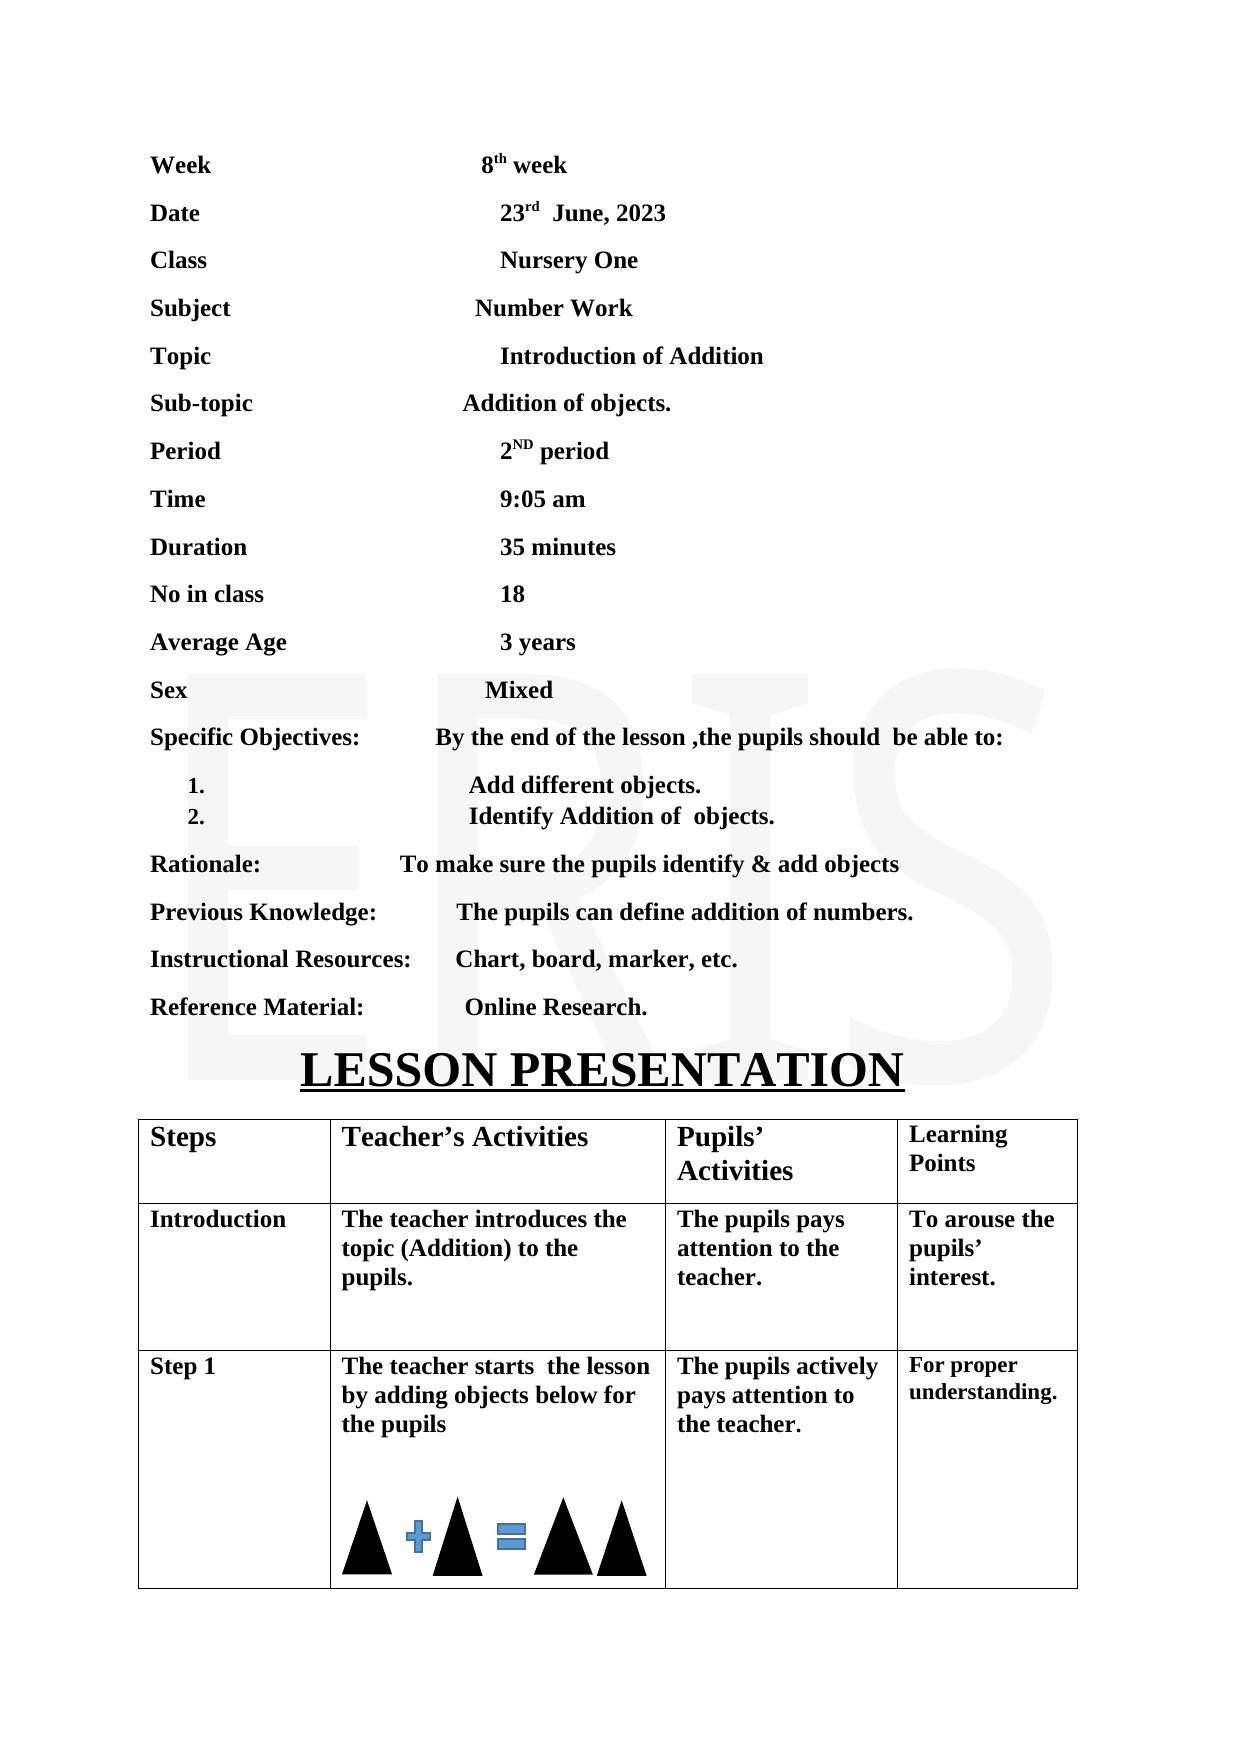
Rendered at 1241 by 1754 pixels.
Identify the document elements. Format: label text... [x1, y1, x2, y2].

text Period 2ND period [150, 436, 1090, 465]
table_header Steps [139, 1120, 330, 1203]
text Topic Introduction of Addition [150, 341, 1090, 369]
table_cell Introduction [139, 1204, 330, 1350]
text Duration 35 minutes [150, 532, 1090, 560]
text Previous Knowledge: The pupils can define addition of numbers. [150, 897, 1090, 925]
text Sex Mixed [150, 675, 1090, 703]
table_cell Step 1 [139, 1351, 330, 1587]
text Instructional Resources: Chart, board, marker, etc. [150, 944, 1090, 973]
table_cell To arouse the pupils’ interest. [898, 1204, 1077, 1350]
text Average Age 3 years [150, 627, 1090, 656]
text No in class 18 [150, 579, 1090, 608]
list Identify Addition of objects. [187, 801, 1090, 830]
text Class Nursery One [150, 245, 1090, 274]
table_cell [898, 1351, 1077, 1587]
table_header Pupils’ Activities [666, 1120, 897, 1203]
table_cell The teacher introduces the topic (Addition) to the pupils. [331, 1204, 665, 1350]
list Add different objects. [187, 770, 1090, 799]
text LESSON PRESENTATION [225, 1040, 1090, 1097]
text Week 8th week [150, 150, 1090, 179]
table_header Learning Points [898, 1120, 1077, 1203]
text Specific Objectives: By the end of the lesson ,the pupils should be able to: [150, 722, 1090, 751]
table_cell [331, 1351, 665, 1587]
table_cell The pupils pays attention to the teacher. [666, 1204, 897, 1350]
text Date 23rd June, 2023 [150, 198, 1090, 226]
text Time 9:05 am [150, 484, 1090, 513]
text Rationale: To make sure the pupils identify & add objects [150, 849, 1090, 878]
text Sub-topic Addition of objects. [150, 388, 1090, 417]
text Reference Material: Online Research. [150, 992, 1090, 1021]
text Subject Number Work [150, 293, 1090, 322]
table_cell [666, 1351, 897, 1587]
table_header Teacher’s Activities [331, 1120, 665, 1203]
